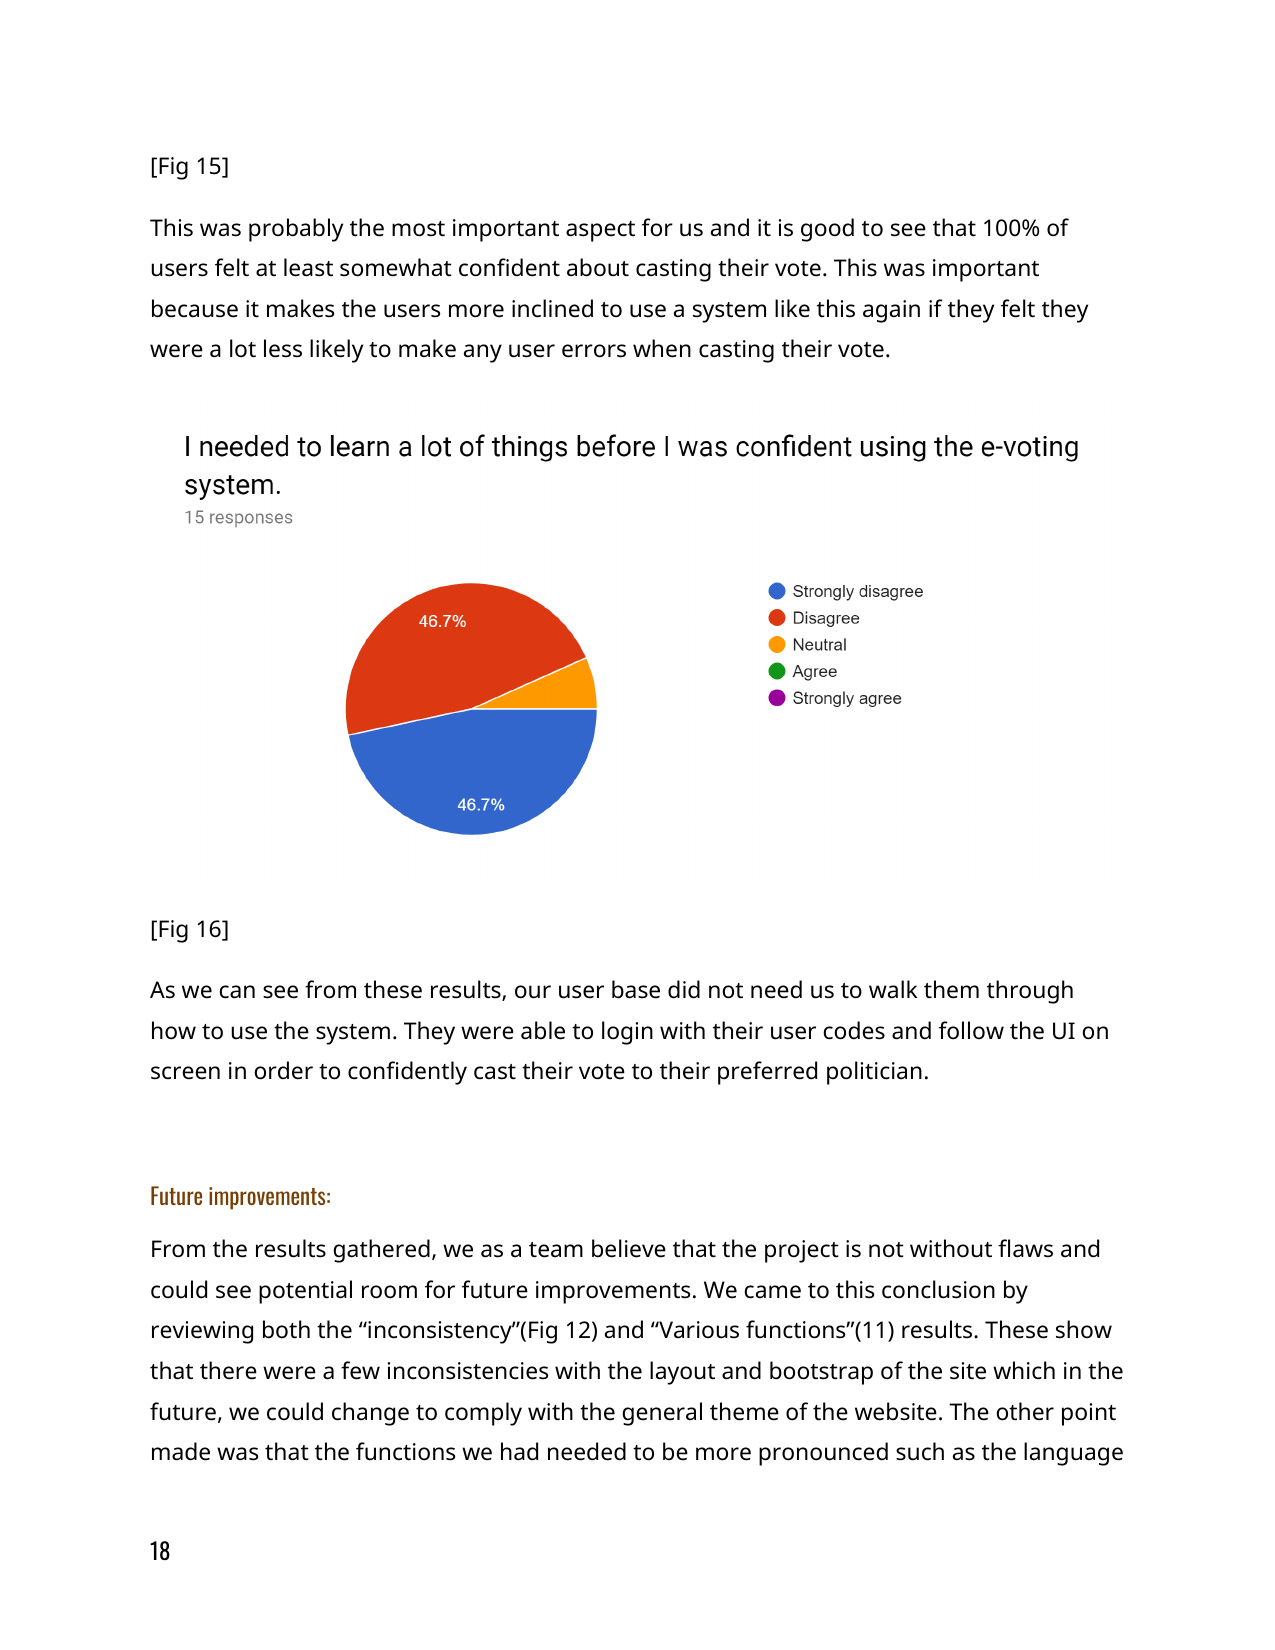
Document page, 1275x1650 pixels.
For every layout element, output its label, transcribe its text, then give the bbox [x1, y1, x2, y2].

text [150, 1233, 1125, 1467]
text This was probably the most important aspect for us and it is good to see that 100% of users felt at least somewhat confident about casting their vote. This was important because it makes the users more inclined to use a system like this again if they felt they were a lot less likely to make any user errors when casting their vote. [150, 211, 1125, 364]
subtitle Future improvements: [150, 1178, 1125, 1212]
text [Fig 15] [150, 150, 1125, 181]
text [Fig 16] [150, 912, 1125, 944]
picture [150, 394, 1125, 883]
text As we can see from these results, our user base did not need us to walk them through how to use the system. They were able to login with their user codes and follow the UI on screen in order to confidently cast their vote to their preferred politician. [150, 974, 1125, 1086]
